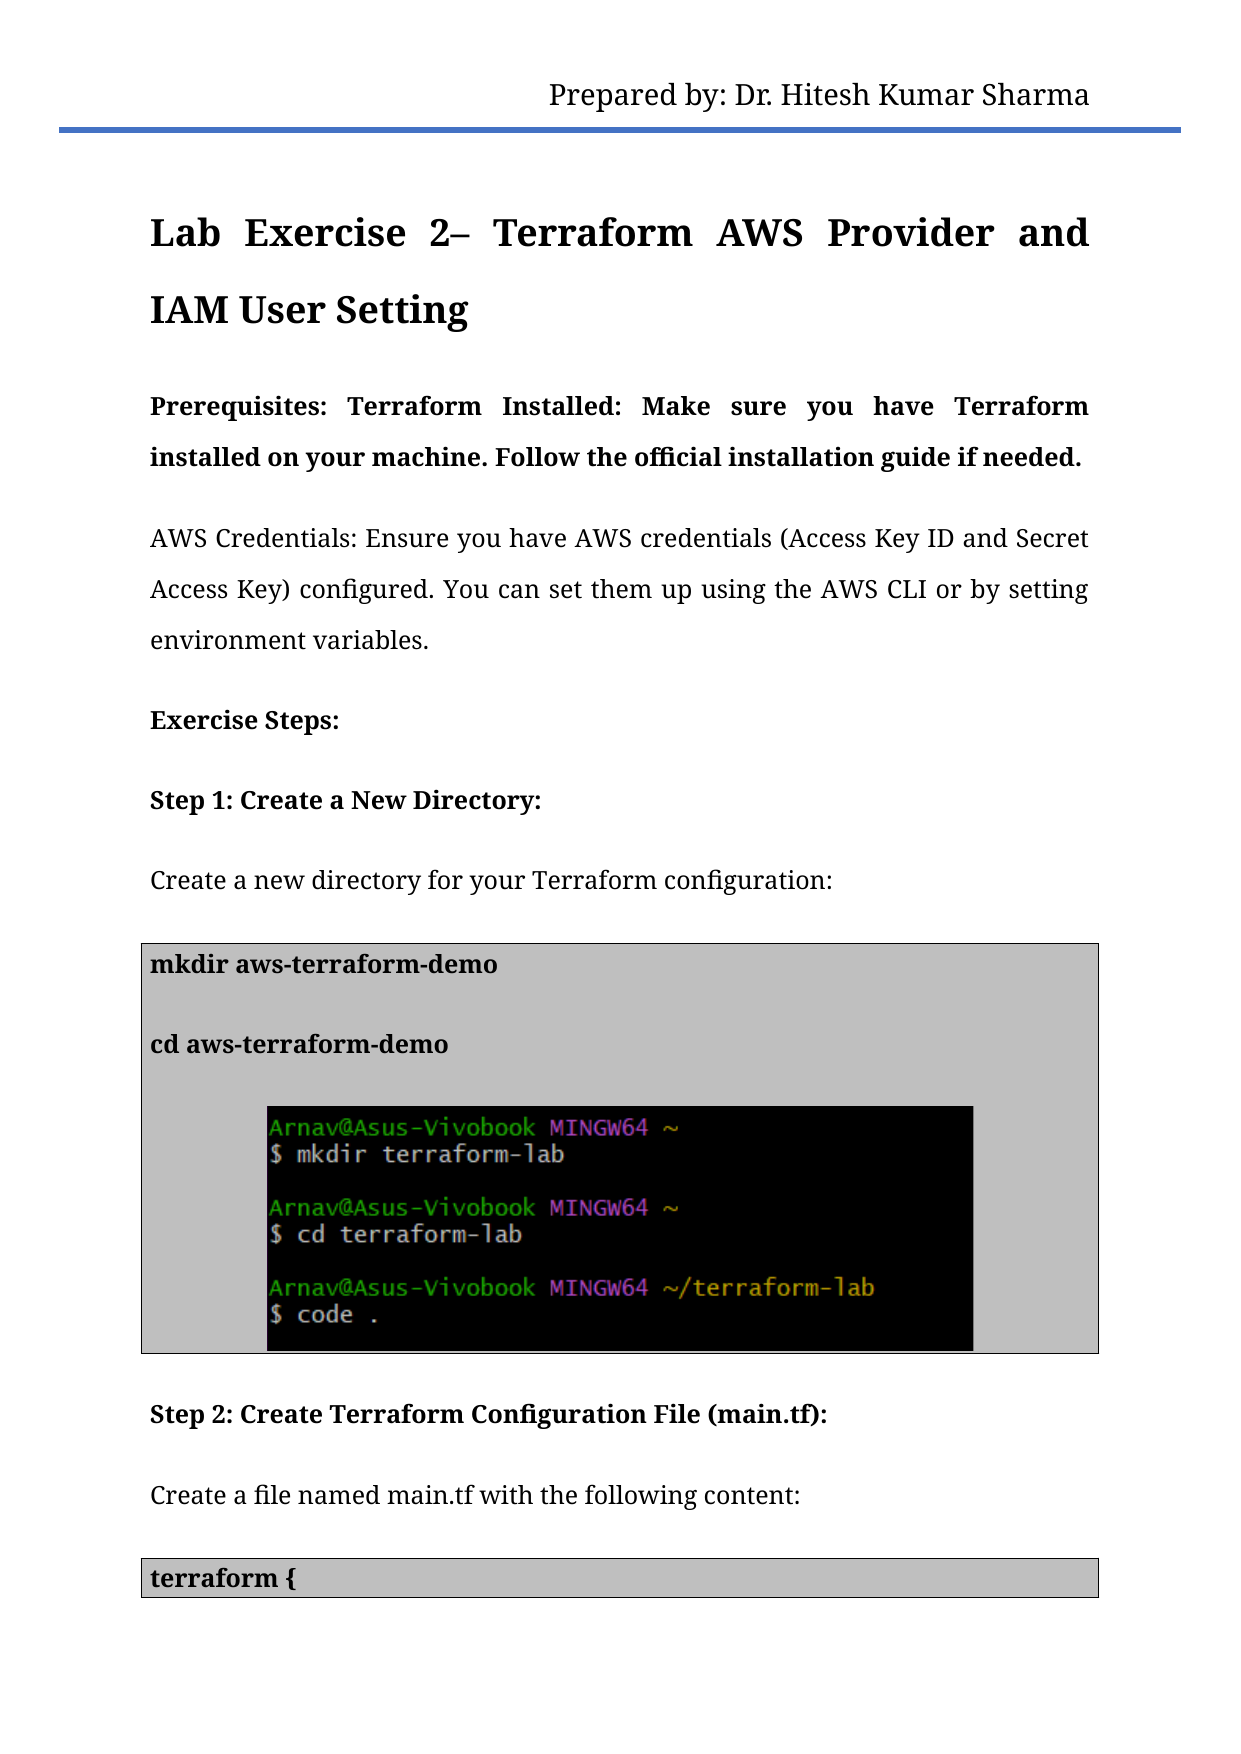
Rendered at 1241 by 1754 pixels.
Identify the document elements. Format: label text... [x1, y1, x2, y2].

text Prerequisites: Terraform Installed: Make sure you have Terraform installed on your machine. Follow the official installation guide if needed. [150, 389, 1090, 474]
text Lab Exercise 2– Terraform AWS Provider and IAM User Setting [150, 207, 1090, 334]
text Step 2: Create Terraform Configuration File (main.tf): [150, 1397, 1090, 1431]
text Create a file named main.tf with the following content: [150, 1477, 1090, 1511]
picture [267, 1106, 974, 1351]
text terraform { [142, 1559, 1098, 1597]
text AWS Credentials: Ensure you have AWS credentials (Access Key ID and Secret Access Key) configured. You can set them up using the AWS CLI or by setting environment variables. [150, 520, 1090, 656]
text mkdir aws-terraform-demo [142, 944, 1098, 980]
text Exercise Steps: [150, 703, 1090, 737]
text Step 1: Create a New Directory: [150, 783, 1090, 817]
text cd aws-terraform-demo [142, 1023, 1098, 1061]
text Create a new directory for your Terraform configuration: [150, 863, 1090, 897]
